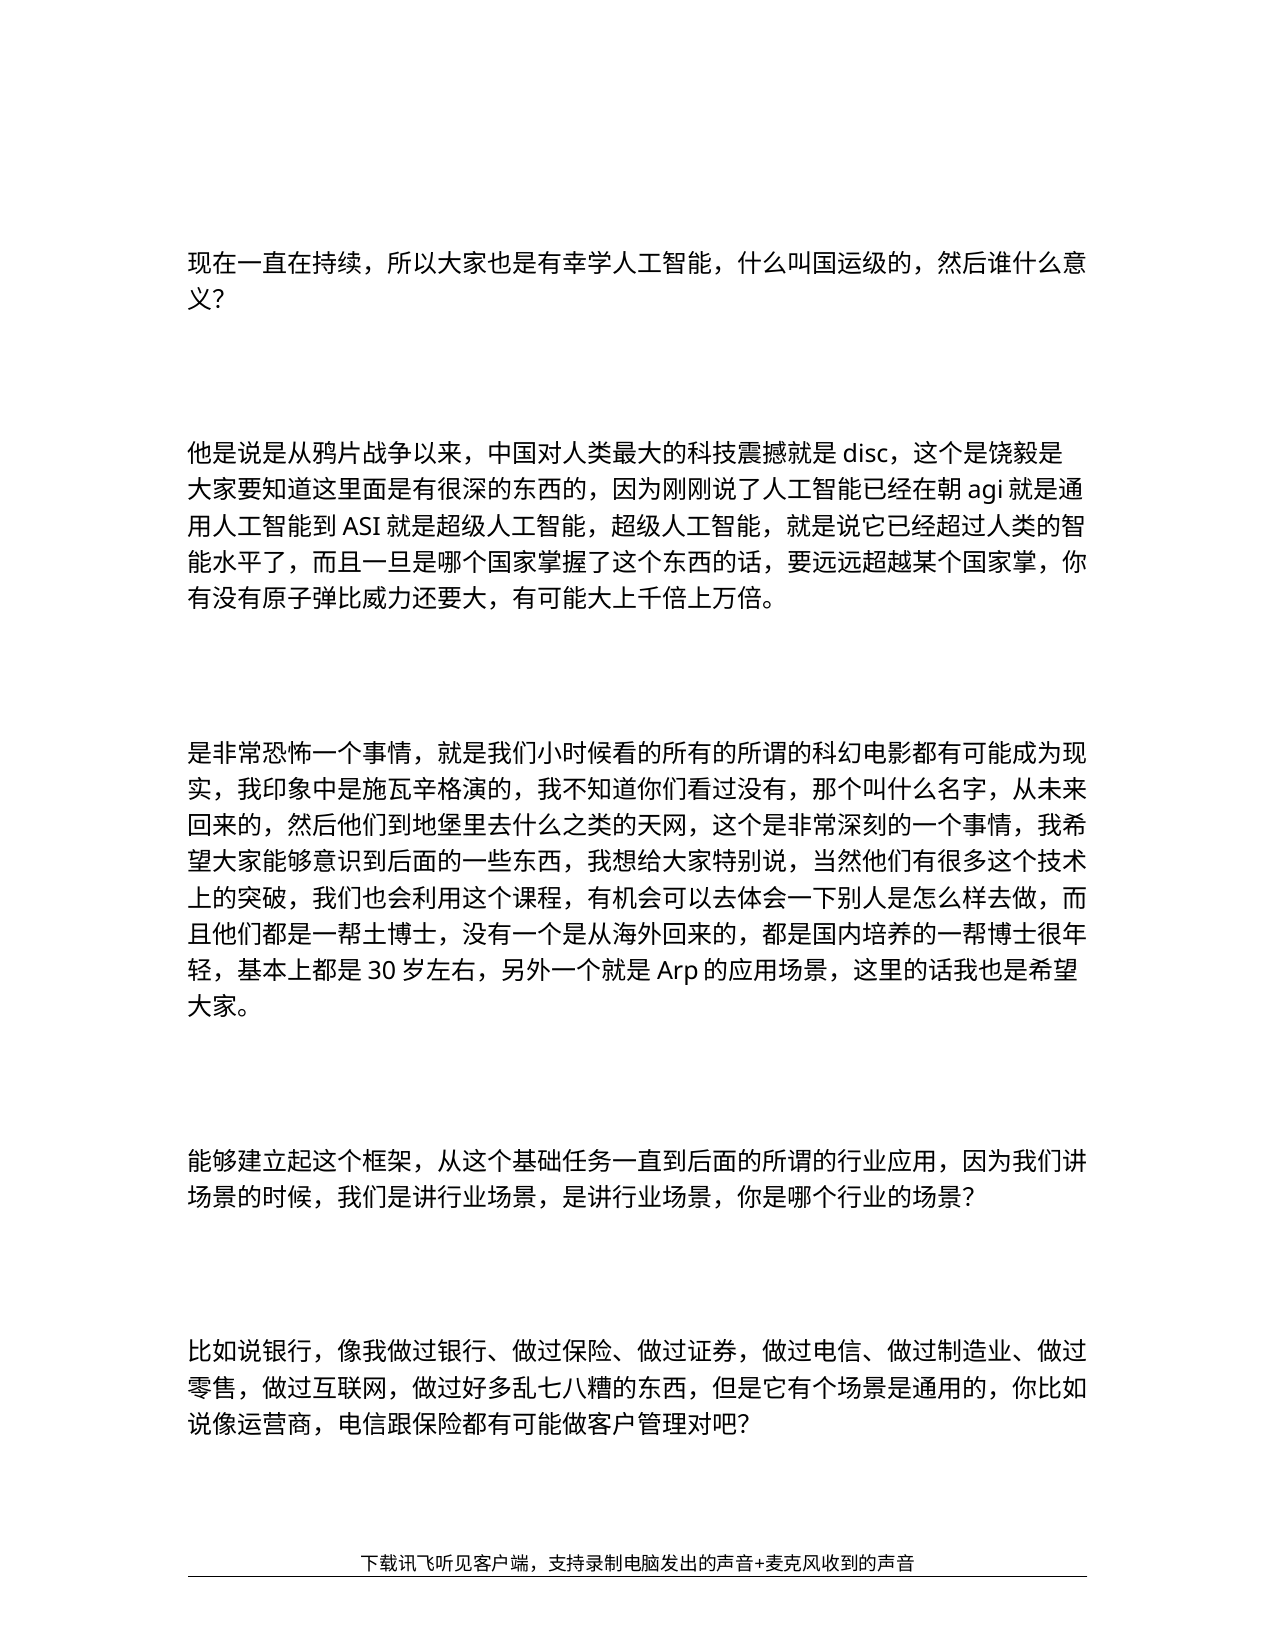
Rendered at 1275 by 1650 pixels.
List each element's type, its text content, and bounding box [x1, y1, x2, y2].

text 比如说银行，像我做过银行、做过保险、做过证券，做过电信、做过制造业、做过零售，做过互联网，做过好多乱七八糟的东西，但是它有个场景是通用的，你比如说像运营商，电信跟保险都有可能做客户管理对吧？ [187, 1298, 1087, 1441]
text 现在一直在持续，所以大家也是有幸学人工智能，什么叫国运级的，然后谁什么意义？ [187, 209, 1087, 316]
text 能够建立起这个框架，从这个基础任务一直到后面的所谓的行业应用，因为我们讲场景的时候，我们是讲行业场景，是讲行业场景，你是哪个行业的场景？ [187, 1107, 1087, 1214]
text 他是说是从鸦片战争以来，中国对人类最大的科技震撼就是disc，这个是饶毅是大家要知道这里面是有很深的东西的，因为刚刚说了人工智能已经在朝agi就是通用人工智能到ASI就是超级人工智能，超级人工智能，就是说它已经超过人类的智能水平了，而且一旦是哪个国家掌握了这个东西的话，要远远超越某个国家掌，你有没有原子弹比威力还要大，有可能大上千倍上万倍。 [187, 400, 1087, 615]
text 是非常恐怖一个事情，就是我们小时候看的所有的所谓的科幻电影都有可能成为现实，我印象中是施瓦辛格演的，我不知道你们看过没有，那个叫什么名字，从未来回来的，然后他们到地堡里去什么之类的天网，这个是非常深刻的一个事情，我希望大家能够意识到后面的一些东西，我想给大家特别说，当然他们有很多这个技术上的突破，我们也会利用这个课程，有机会可以去体会一下别人是怎么样去做，而且他们都是一帮土博士，没有一个是从海外回来的，都是国内培养的一帮博士很年轻，基本上都是30岁左右，另外一个就是 Arp的应用场景，这里的话我也是希望大家。 [187, 699, 1087, 1023]
